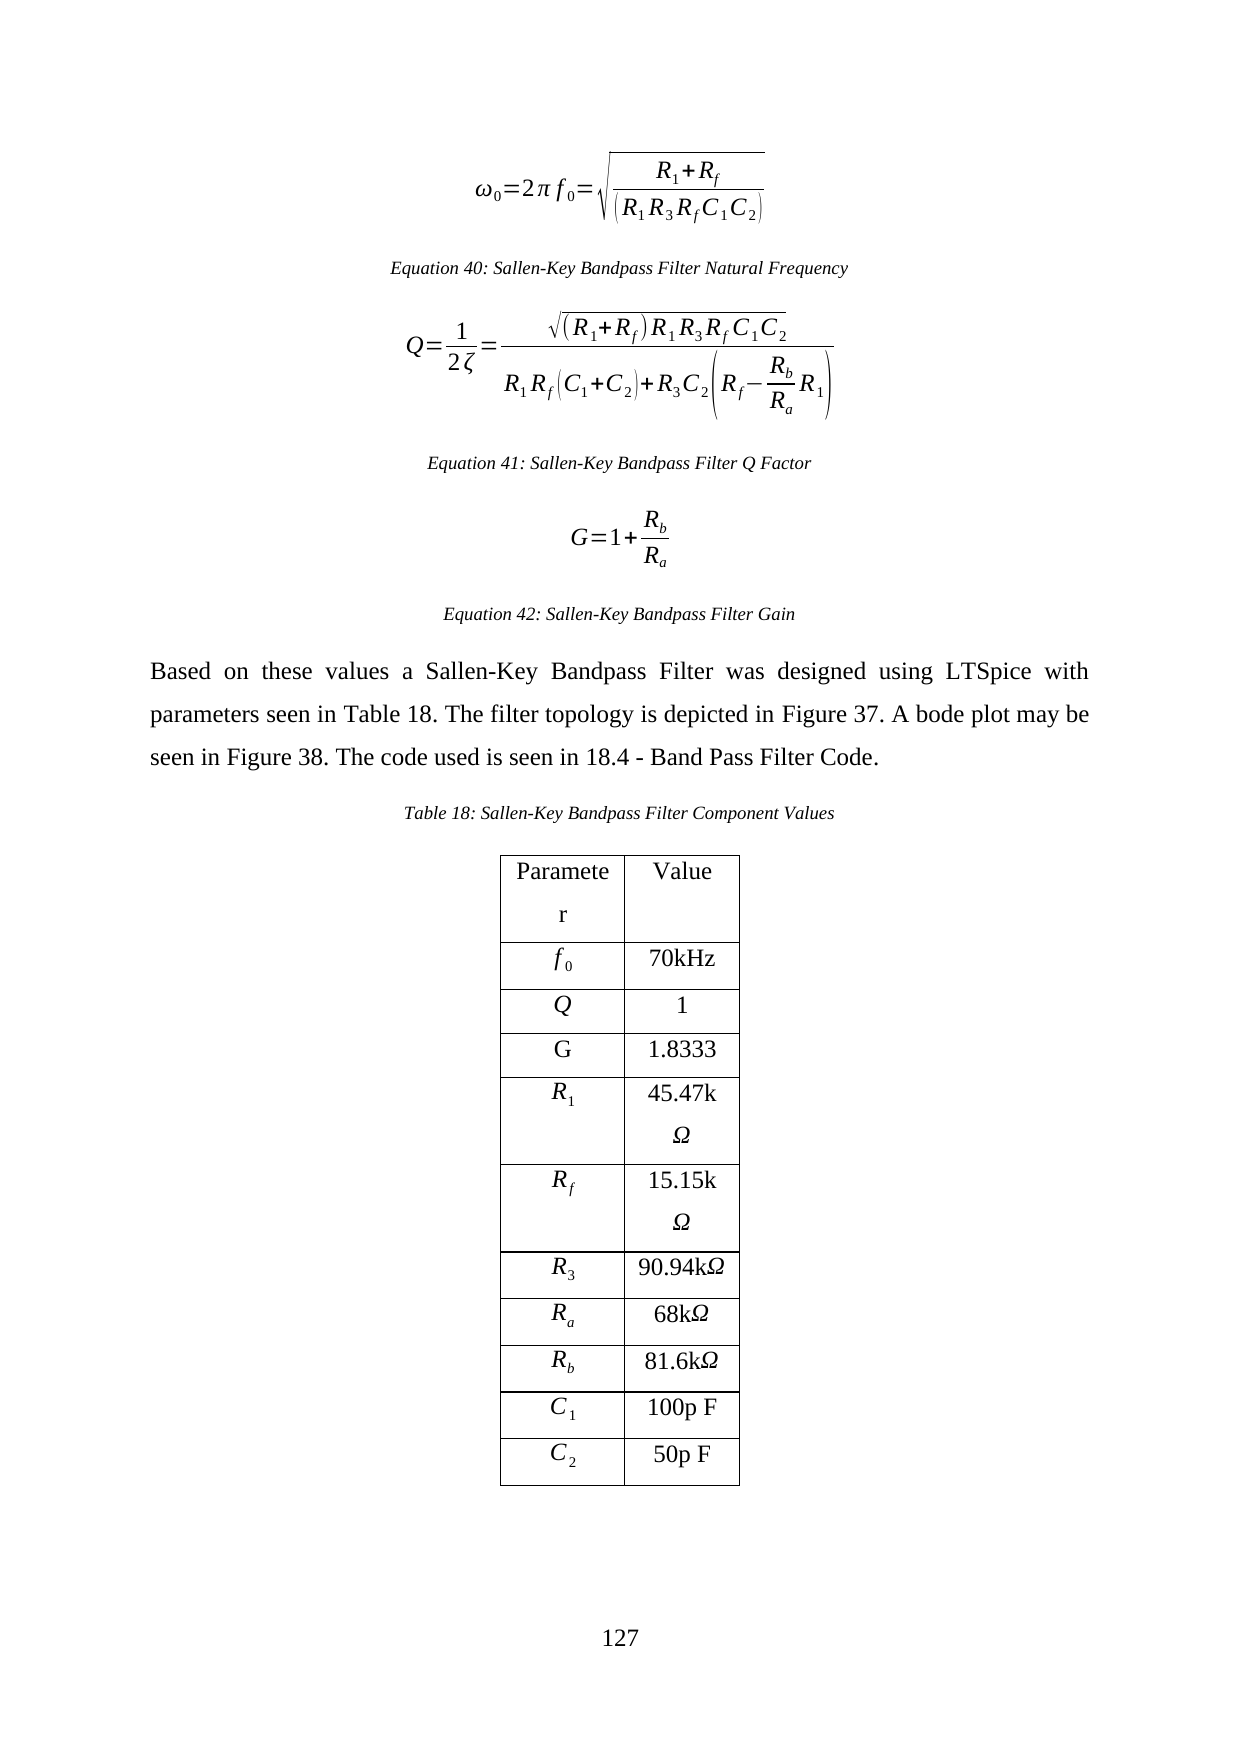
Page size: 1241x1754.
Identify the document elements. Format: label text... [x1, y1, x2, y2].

table_cell [501, 1299, 624, 1345]
table_cell 45.47k [625, 1078, 739, 1164]
table_cell [501, 1393, 624, 1438]
table_header Parameter [501, 856, 624, 942]
table_cell [501, 943, 624, 989]
table_cell 68k [625, 1299, 739, 1345]
table_cell [501, 1078, 624, 1164]
table_cell 90.94k [625, 1253, 739, 1298]
table_cell 1 [625, 990, 739, 1033]
table_cell 15.15k [625, 1165, 739, 1251]
table_cell 100p F [625, 1393, 739, 1438]
table_cell 50p F [625, 1439, 739, 1485]
table_cell [501, 990, 624, 1033]
text Based on these values a Sallen-Key Bandpass Filter was designed using LTSpice with parameters seen in Table 18. The filter topology is depicted in Figure 37. A bode plot may be seen in Figure 38. The code used is seen in 18.4 - Band Pass Filter Code. [150, 656, 1090, 771]
table_cell 70kHz [625, 943, 739, 989]
table_cell [501, 1253, 624, 1298]
table_cell G [501, 1034, 624, 1077]
table_cell 81.6k [625, 1346, 739, 1391]
table_cell 1.8333 [625, 1034, 739, 1077]
table_cell [501, 1346, 624, 1391]
table_cell [501, 1439, 624, 1485]
table_header Value [625, 856, 739, 942]
table_cell [501, 1165, 624, 1251]
